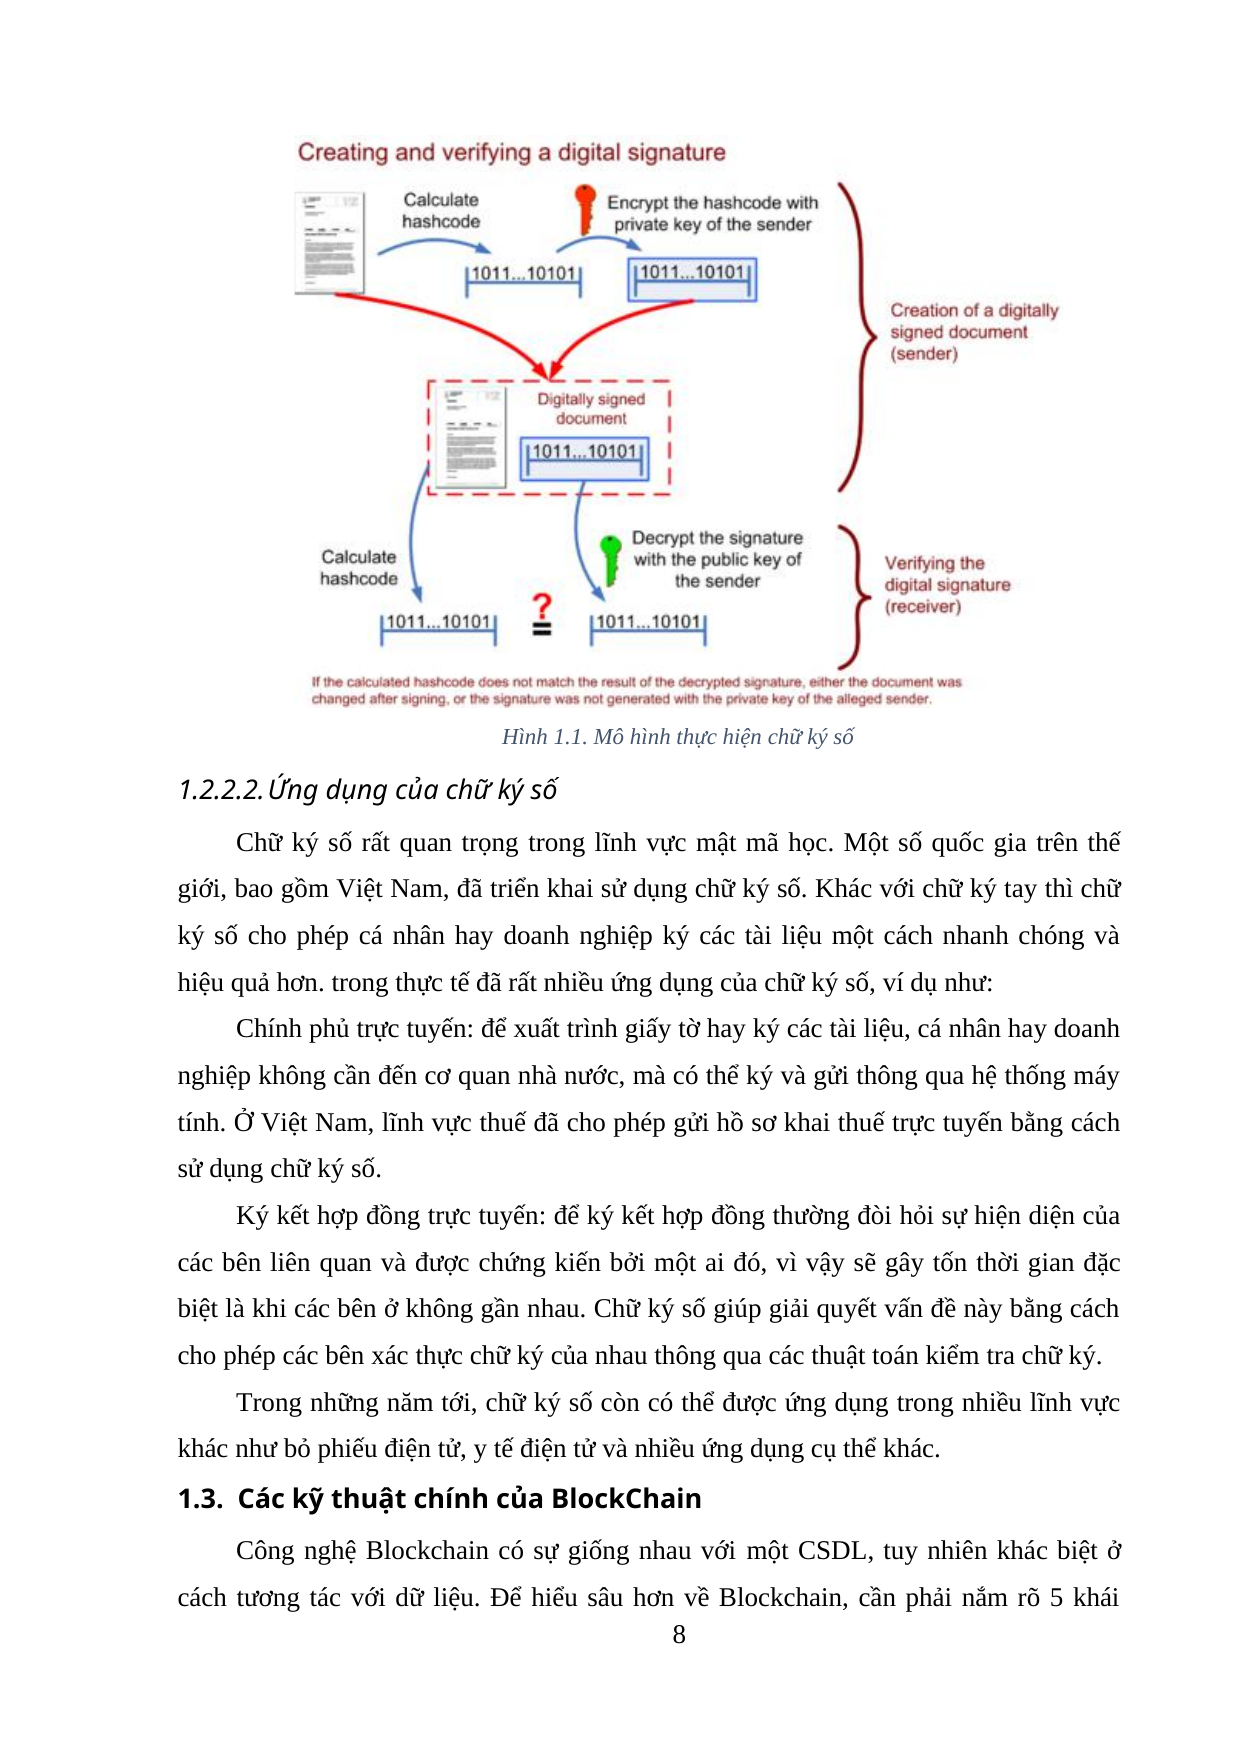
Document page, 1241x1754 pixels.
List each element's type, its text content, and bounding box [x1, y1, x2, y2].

picture [294, 135, 1064, 708]
text Chính phủ trực tuyến: để xuất trình giấy tờ hay ký các tài liệu, cá nhân hay doanh nghiệp không cần đến cơ quan nhà nước, mà có thể ký và gửi thông qua hệ thống máy tính. Ở Việt Nam, lĩnh vực thuế đã cho phép gửi hồ sơ khai thuế trực tuyến bằng cách sử dụng chữ ký số. [177, 1012, 1122, 1183]
subtitle Các kỹ thuật chính của BlockChain [177, 1479, 1122, 1516]
text Trong những năm tới, chữ ký số còn có thể được ứng dụng trong nhiều lĩnh vực khác như bỏ phiếu điện tử, y tế điện tử và nhiều ứng dụng cụ thể khác. [177, 1386, 1122, 1463]
subtitle Ứng dụng của chữ ký số [177, 770, 1122, 807]
text Ký kết hợp đồng trực tuyến: để ký kết hợp đồng thường đòi hỏi sự hiện diện của các bên liên quan và được chứng kiến bởi một ai đó, vì vậy sẽ gây tốn thời gian đặc biệt là khi các bên ở không gần nhau. Chữ ký số giúp giải quyết vấn đề này bằng cách cho phép các bên xác thực chữ ký của nhau thông qua các thuật toán kiểm tra chữ ký. [177, 1199, 1122, 1370]
text Hình 1.1. Mô hình thực hiện chữ ký số [177, 723, 1122, 749]
text Chữ ký số rất quan trọng trong lĩnh vực mật mã học. Một số quốc gia trên thế giới, bao gồm Việt Nam, đã triển khai sử dụng chữ ký số. Khác với chữ ký tay thì chữ ký số cho phép cá nhân hay doanh nghiệp ký các tài liệu một cách nhanh chóng và hiệu quả hơn. trong thực tế đã rất nhiều ứng dụng của chữ ký số, ví dụ như: [177, 826, 1122, 997]
